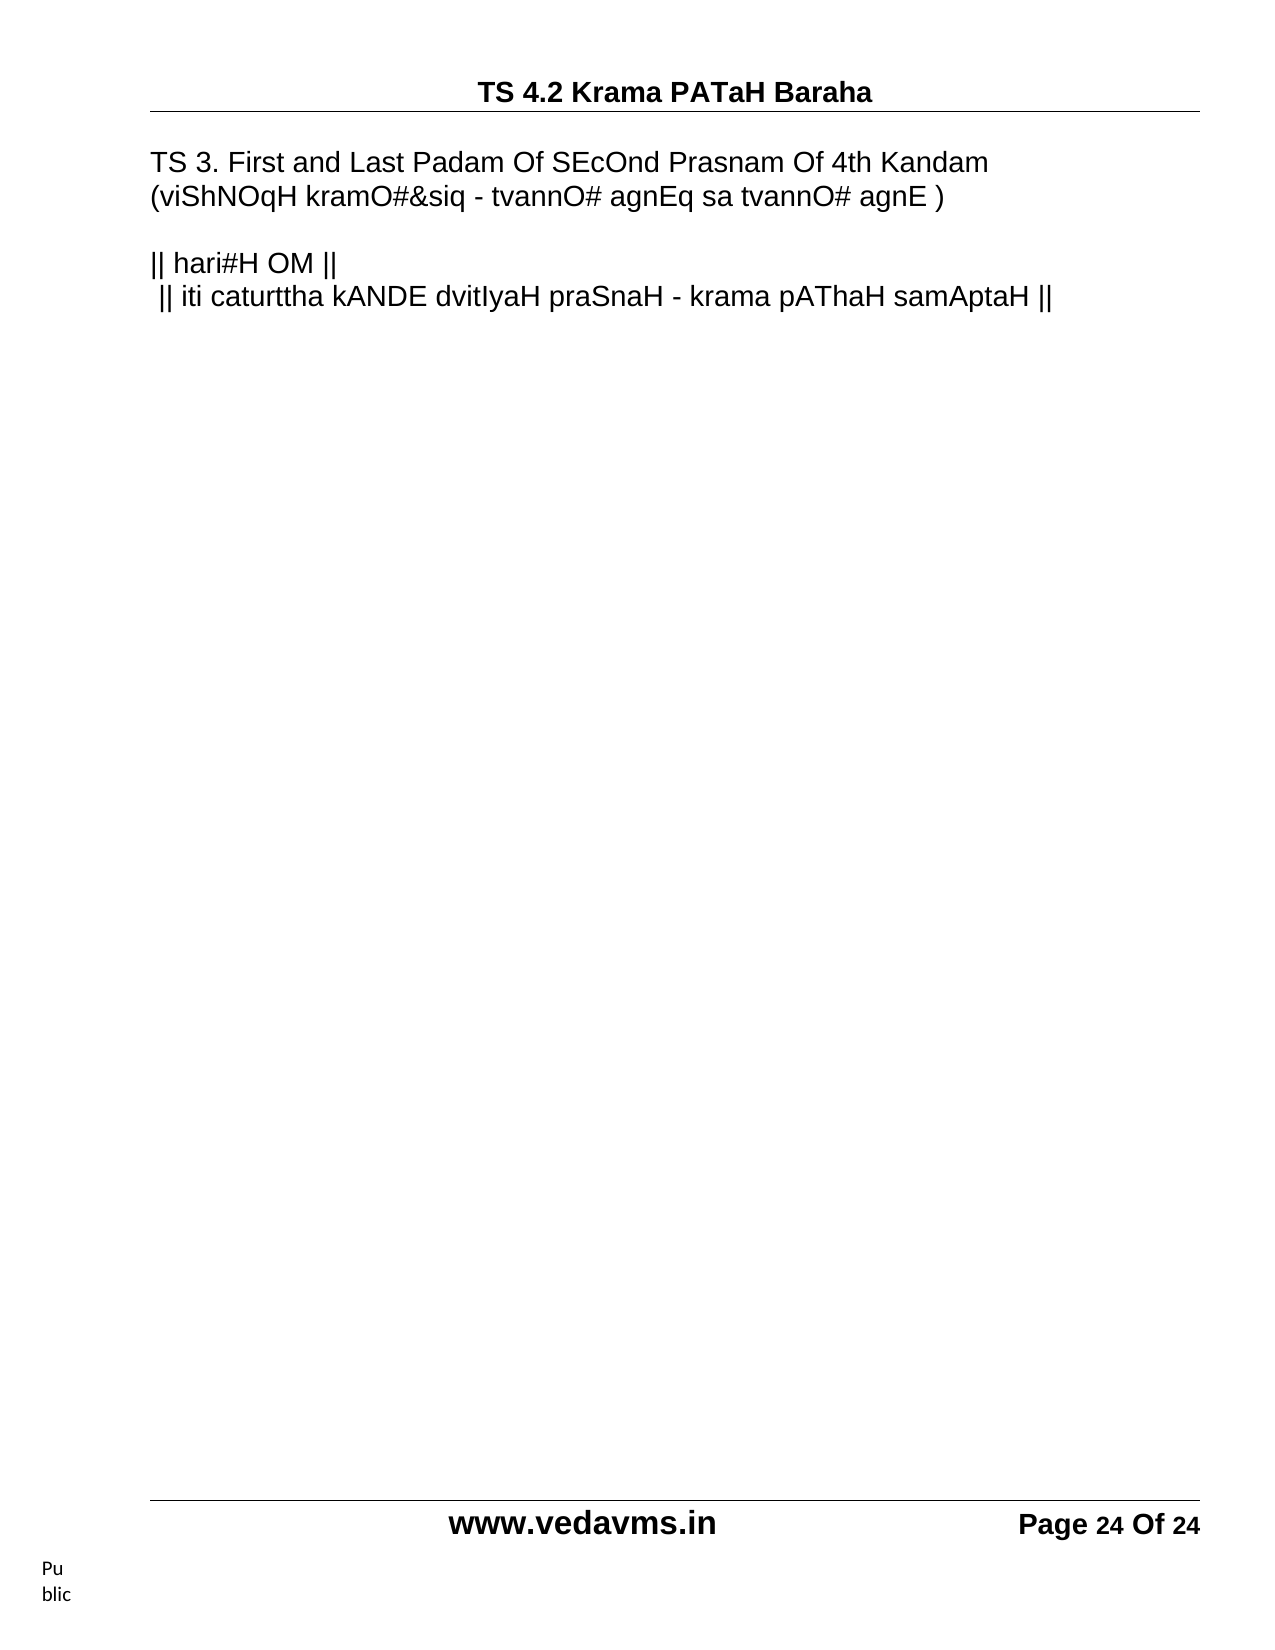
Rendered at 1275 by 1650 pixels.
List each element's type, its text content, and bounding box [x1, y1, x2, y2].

text || iti caturttha kANDE dvitIyaH praSnaH - krama pAThaH samAptaH || [150, 279, 1200, 313]
text TS 3. First and Last Padam Of SEcOnd Prasnam Of 4th Kandam [150, 145, 1200, 179]
text || hari#H OM || [150, 246, 1200, 279]
text (viShNOqH kramO#&siq - tvannO# agnEq sa tvannO# agnE ) [150, 179, 1200, 212]
